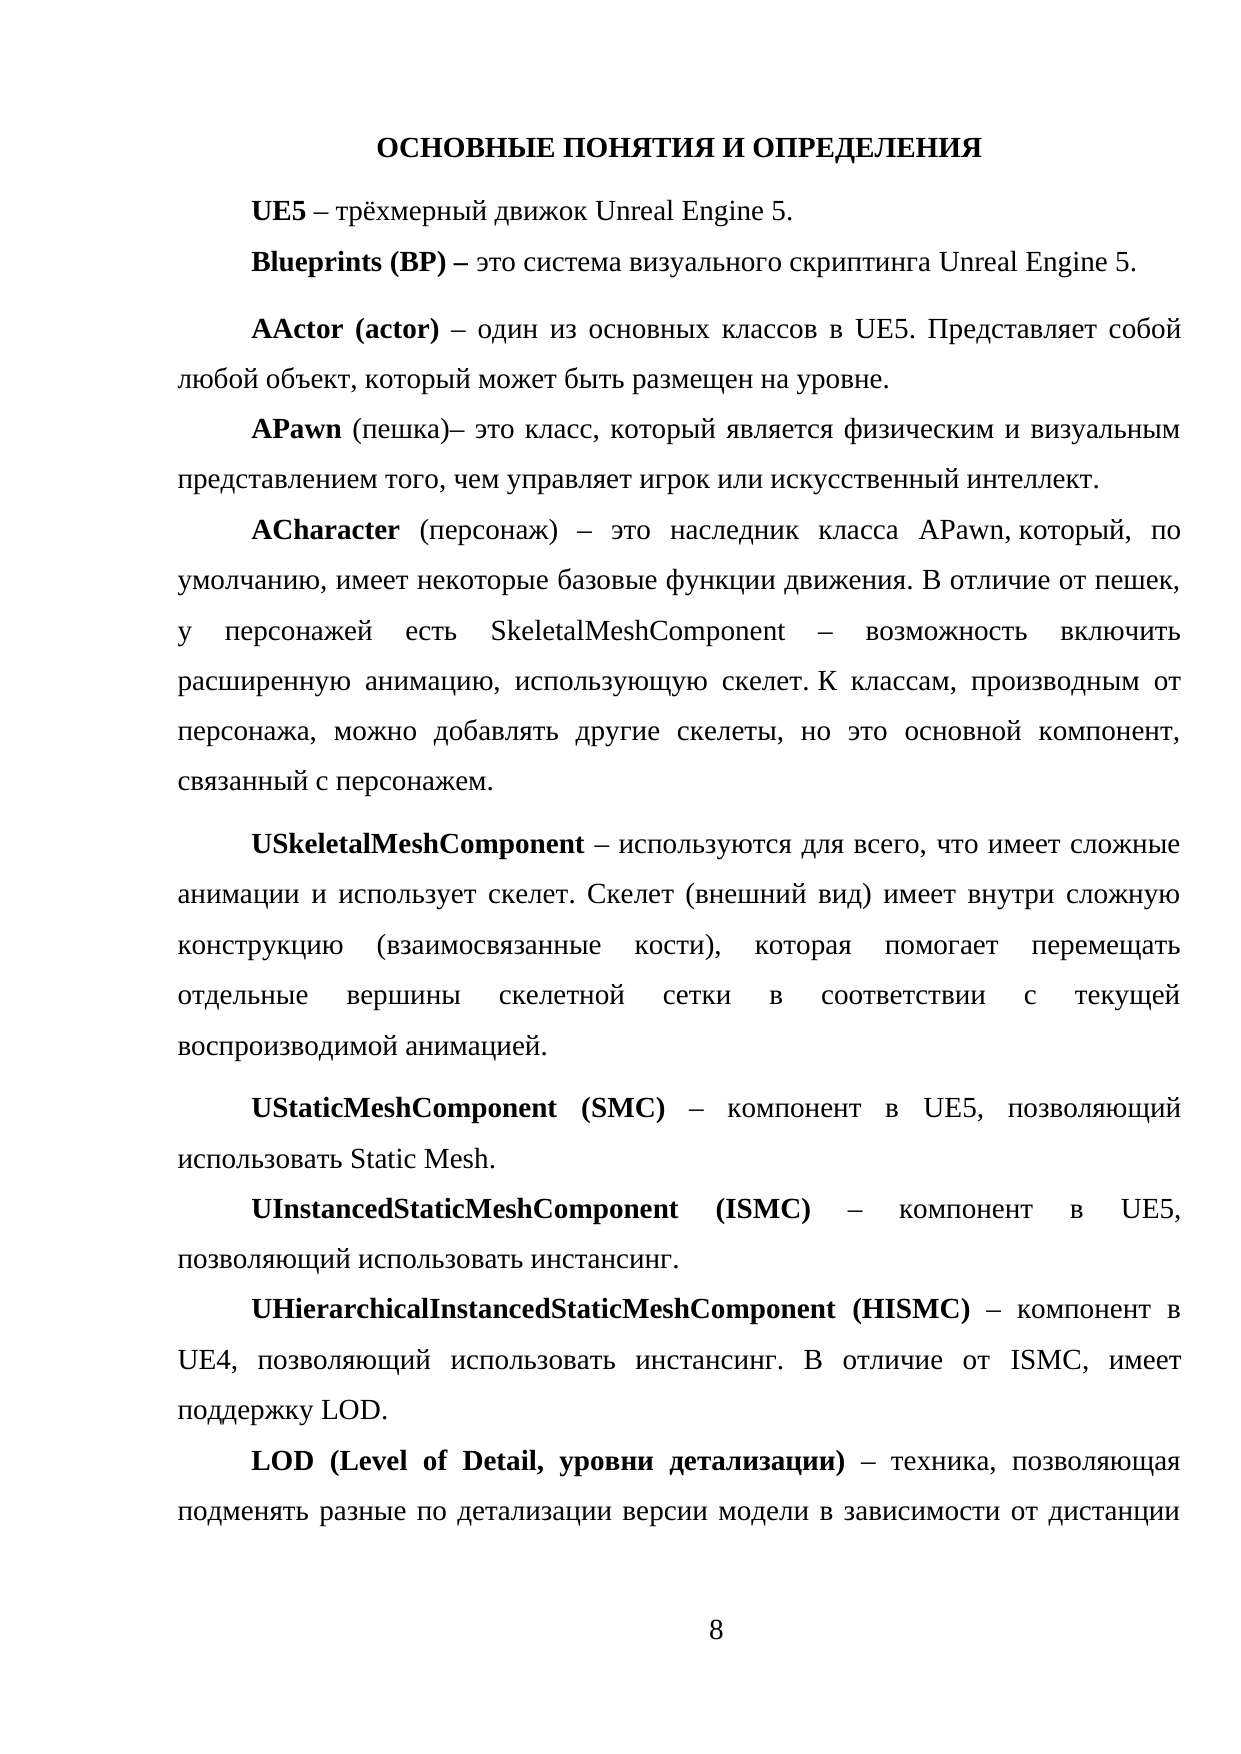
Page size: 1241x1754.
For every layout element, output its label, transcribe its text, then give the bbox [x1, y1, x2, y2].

text USkeletalMeshComponent – используются для всего, что имеет сложные анимации и использует скелет. Скелет (внешний вид) имеет внутри сложную конструкцию (взаимосвязанные кости), которая помогает перемещать отдельные вершины скелетной сетки в соответствии с текущей воспроизводимой анимацией. [177, 826, 1181, 1061]
text AActor (actor) – один из основных классов в UE5. Представляет собой любой объект, который может быть размещен на уровне. [177, 311, 1181, 394]
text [177, 1443, 1181, 1526]
text APawn (пешка)– это класс, который является физическим и визуальным представлением того, чем управляет игрок или искусственный интеллект. [177, 411, 1181, 495]
text ACharacter (персонаж) – это наследник класса APawn, который, по умолчанию, имеет некоторые базовые функции движения. В отличие от пешек, у персонажей есть SkeletalMeshComponent – возможность включить расширенную анимацию, использующую скелет. К классам, производным от персонажа, можно добавлять другие скелеты, но это основной компонент, связанный с персонажем. [177, 512, 1181, 797]
text UInstancedStaticMeshComponent (ISMC) – компонент в UE5, позволяющий использовать инстансинг. [177, 1191, 1181, 1275]
text ОСНОВНЫЕ ПОНЯТИЯ И ОПРЕДЕЛЕНИЯ [177, 131, 1181, 164]
text UHierarchicalInstancedStaticMeshComponent (HISMC) – компонент в UE4, позволяющий использовать инстансинг. В отличие от ISMC, имеет поддержку LOD. [177, 1292, 1181, 1426]
text Blueprints (BP) – это система визуального скриптинга Unreal Engine 5. [177, 244, 1181, 277]
text UStaticMeshComponent (SMC) – компонент в UE5, позволяющий использовать Static Mesh. [177, 1090, 1181, 1174]
text UE5 – трёхмерный движок Unreal Engine 5. [177, 193, 1181, 227]
